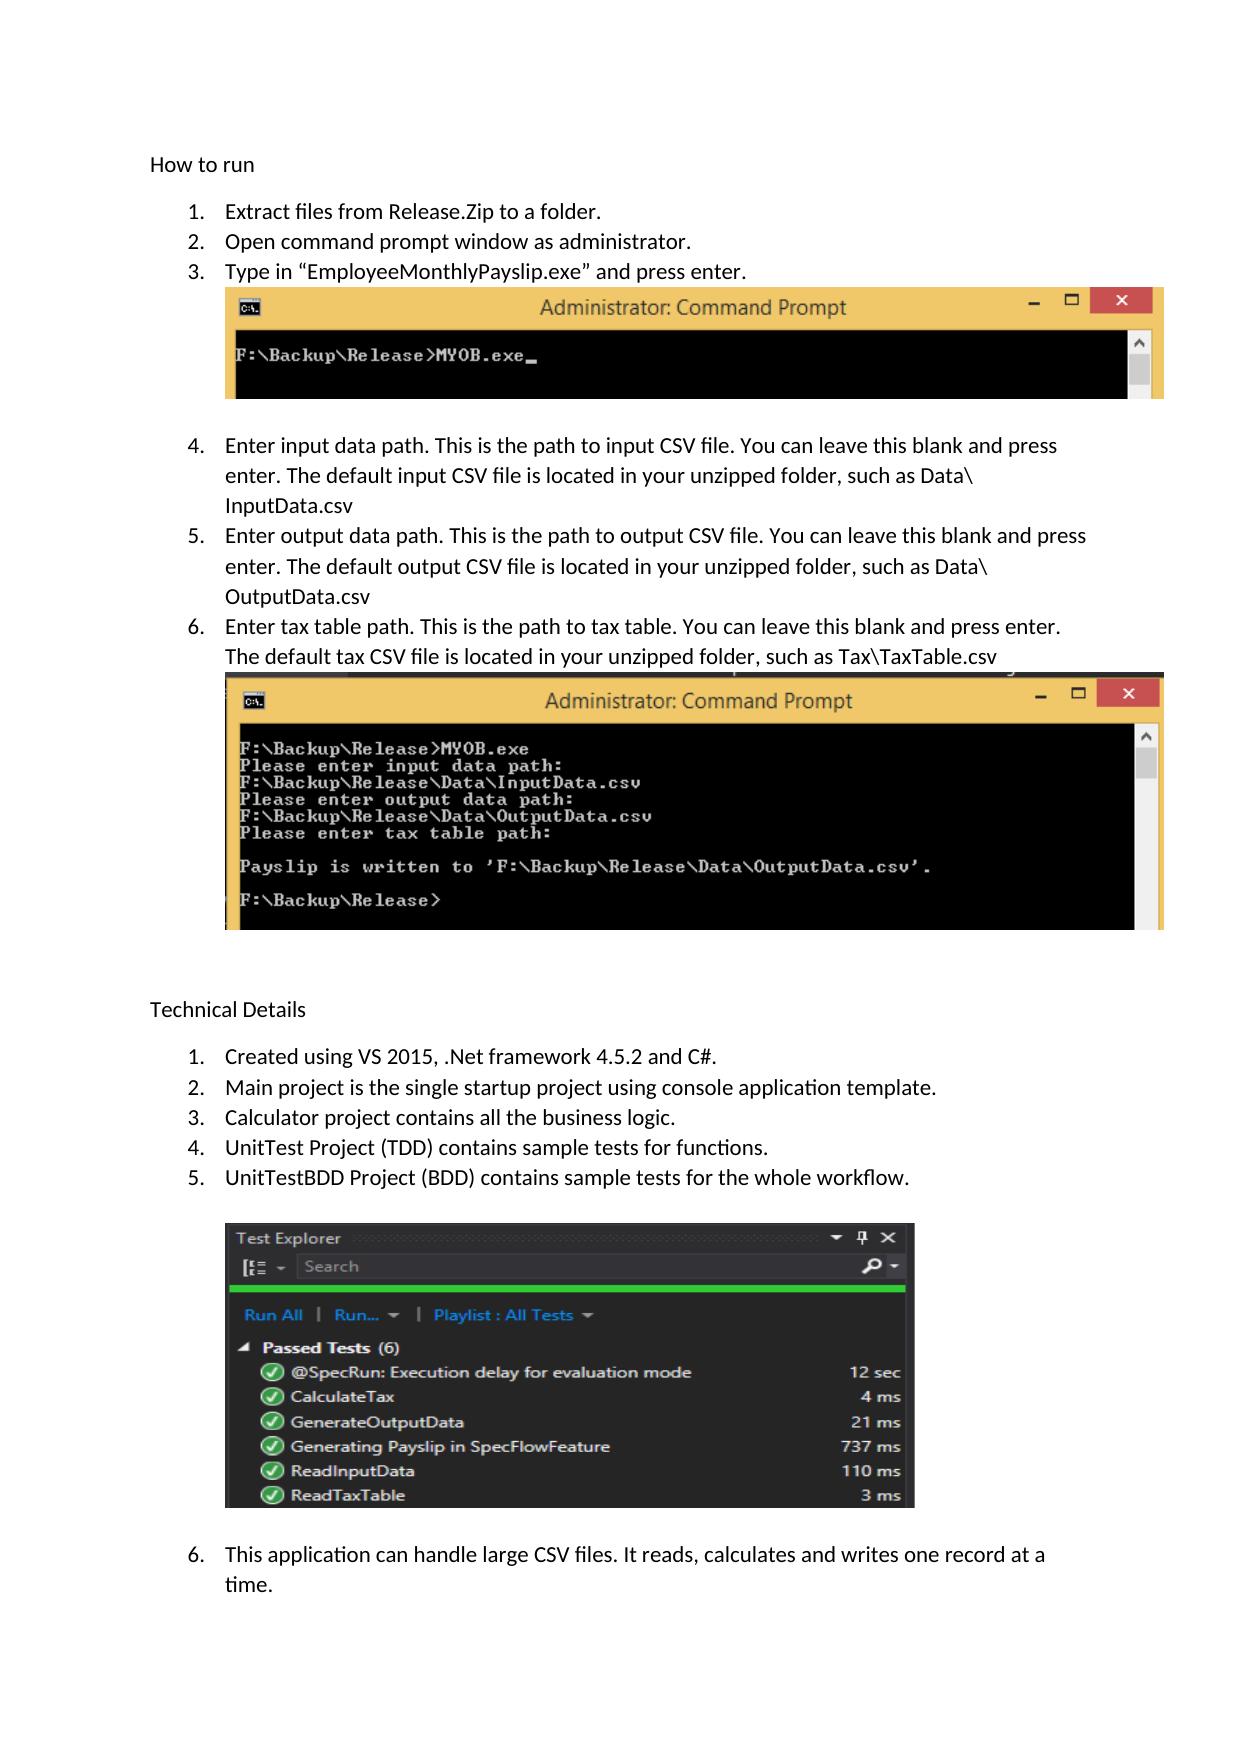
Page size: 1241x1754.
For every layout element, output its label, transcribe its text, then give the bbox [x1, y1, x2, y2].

list Enter tax table path. This is the path to tax table. You can leave this blank and press enter. The default tax CSV file is located in your unzipped folder, such as Tax\TaxTable.csv [187, 612, 1090, 670]
list Enter output data path. This is the path to output CSV file. You can leave this blank and press enter. The default output CSV file is located in your unzipped folder, such as Data\OutputData.csv [187, 522, 1090, 610]
list Enter input data path. This is the path to input CSV file. You can leave this blank and press enter. The default input CSV file is located in your unzipped folder, such as Data\InputData.csv [187, 431, 1090, 519]
text How to run [150, 150, 1090, 178]
list Created using VS 2015, .Net framework 4.5.2 and C#. [187, 1042, 1090, 1070]
list This application can handle large CSV files. It reads, calculates and writes one record at a time. [187, 1540, 1090, 1599]
list Open command prompt window as administrator. [187, 227, 1090, 255]
text Technical Details [150, 996, 1090, 1023]
picture [225, 672, 1164, 930]
list Extract files from Release.Zip to a folder. [187, 197, 1090, 225]
picture [225, 287, 1164, 399]
list UnitTest Project (TDD) contains sample tests for functions. [187, 1133, 1090, 1161]
list Calculator project contains all the business logic. [187, 1103, 1090, 1131]
list Type in “EmployeeMonthlyPayslip.exe” and press enter. [187, 257, 1090, 285]
picture [225, 1223, 915, 1508]
list UnitTestBDD Project (BDD) contains sample tests for the whole workflow. [187, 1163, 1090, 1191]
list Main project is the single startup project using console application template. [187, 1073, 1090, 1101]
